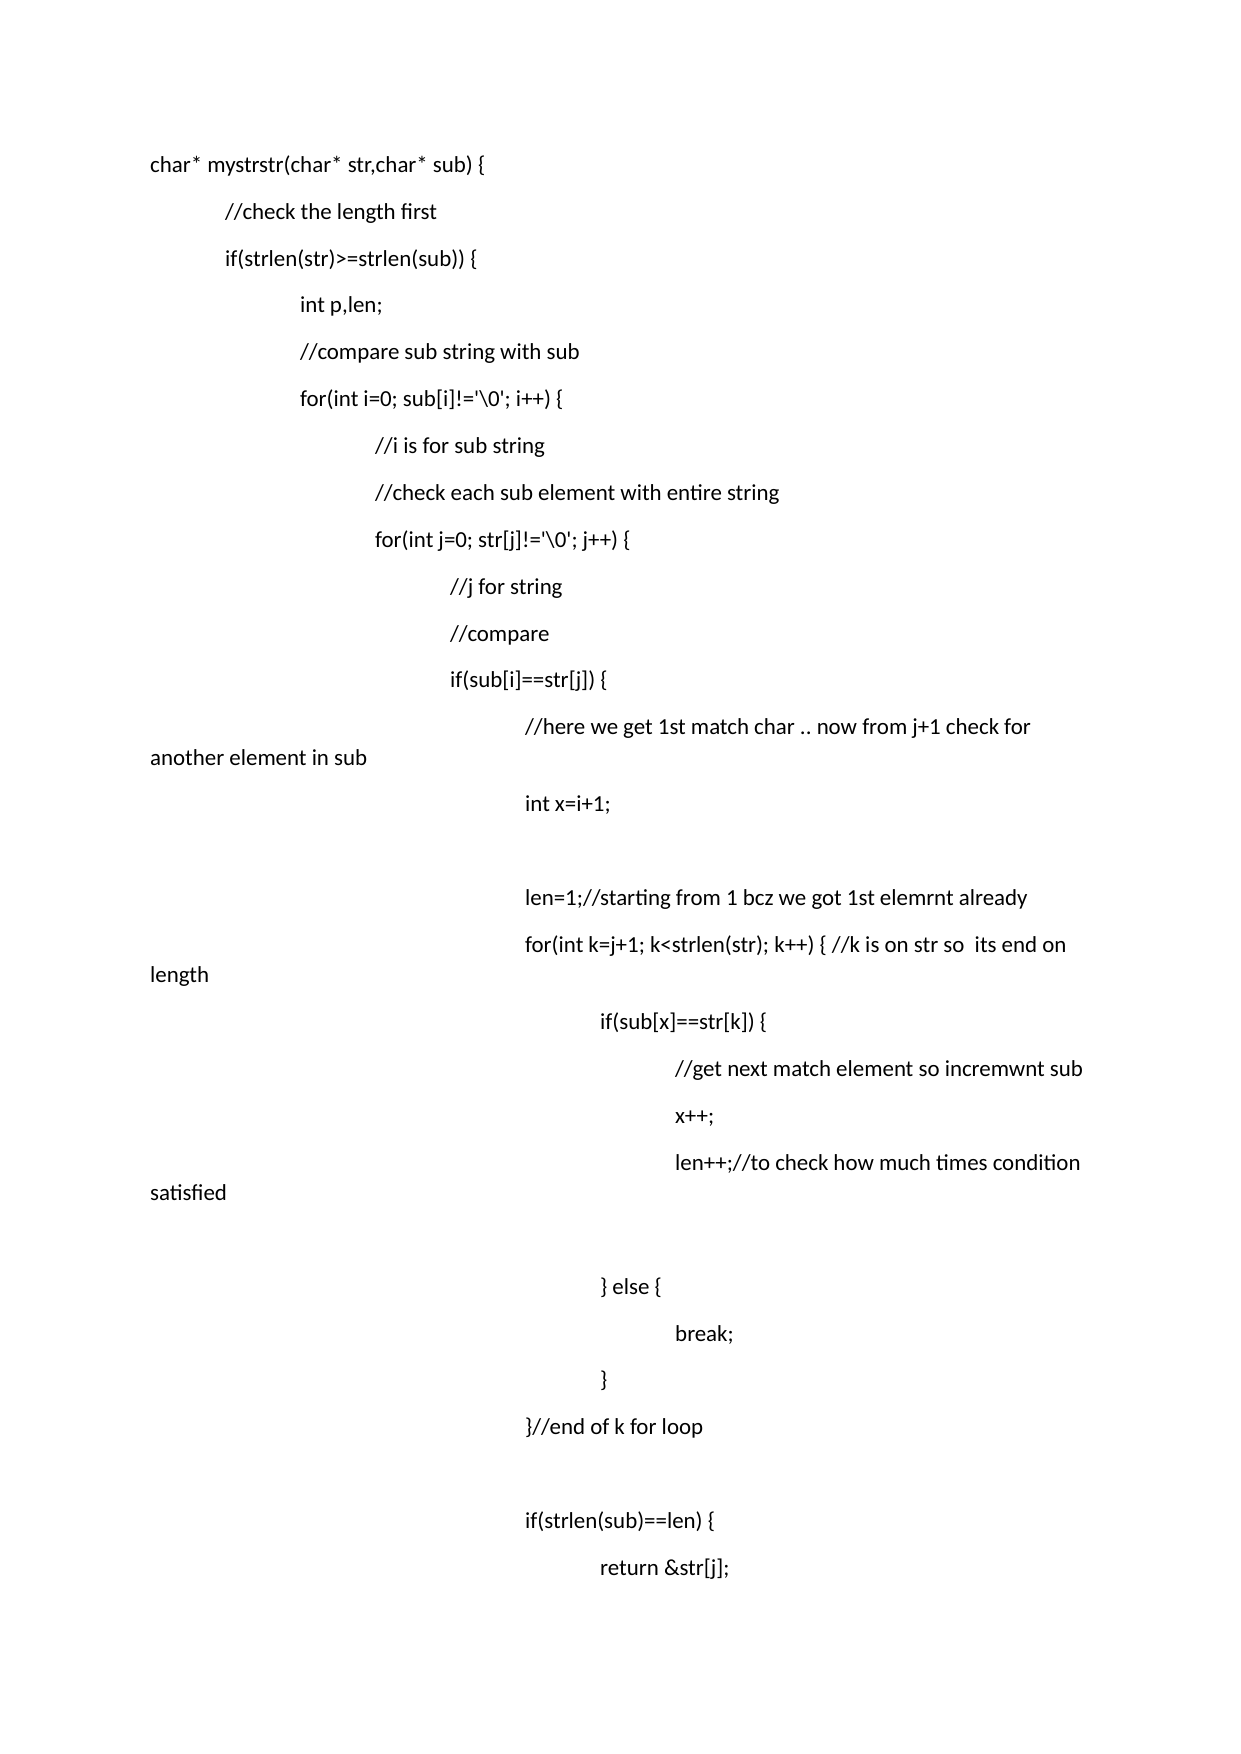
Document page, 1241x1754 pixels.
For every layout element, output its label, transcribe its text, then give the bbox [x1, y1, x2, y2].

text } [150, 1366, 1090, 1394]
text //get next match element so incremwnt sub [150, 1054, 1090, 1082]
text //here we get 1st match char .. now from j+1 check for another element in sub [150, 712, 1090, 771]
text }//end of k for loop [150, 1412, 1090, 1441]
text //compare sub string with sub [150, 337, 1090, 366]
text int p,len; [150, 291, 1090, 319]
text x++; [150, 1101, 1090, 1129]
text for(int j=0; str[j]!='\0'; j++) { [150, 525, 1090, 553]
text break; [150, 1319, 1090, 1347]
text for(int k=j+1; k<strlen(str); k++) { //k is on str so its end on length [150, 930, 1090, 988]
text if(sub[x]==str[k]) { [150, 1007, 1090, 1035]
text char* mystrstr(char* str,char* sub) { [150, 150, 1090, 178]
text len=1;//starting from 1 bcz we got 1st elemrnt already [150, 883, 1090, 911]
text if(strlen(sub)==len) { [150, 1506, 1090, 1534]
text if(strlen(str)>=strlen(sub)) { [150, 244, 1090, 272]
text //check the length first [150, 197, 1090, 225]
text //compare [150, 619, 1090, 647]
text for(int i=0; sub[i]!='\0'; i++) { [150, 384, 1090, 412]
text //check each sub element with entire string [150, 478, 1090, 506]
text } else { [150, 1272, 1090, 1300]
text if(sub[i]==str[j]) { [150, 666, 1090, 694]
text //i is for sub string [150, 431, 1090, 459]
text return &str[j]; [150, 1553, 1090, 1581]
text len++;//to check how much times condition satisfied [150, 1148, 1090, 1206]
text //j for string [150, 572, 1090, 600]
text int x=i+1; [150, 789, 1090, 818]
